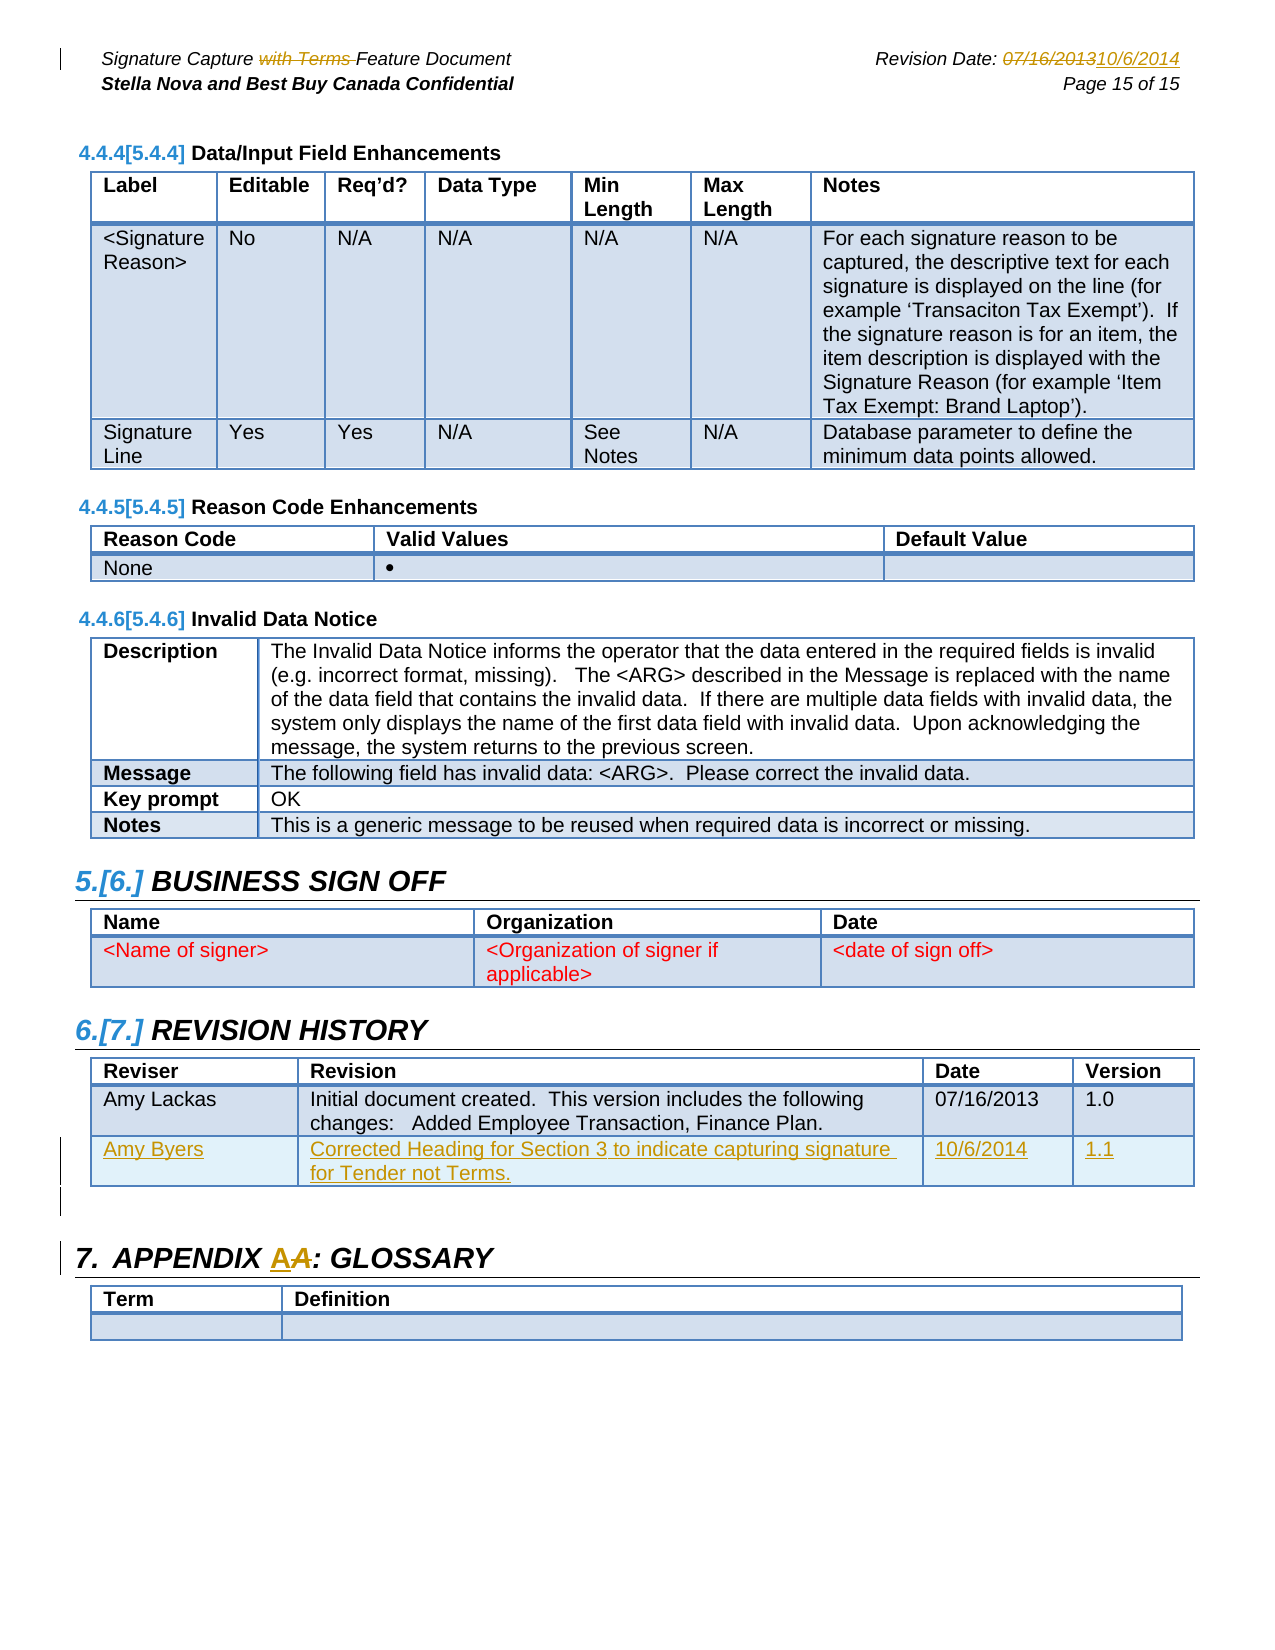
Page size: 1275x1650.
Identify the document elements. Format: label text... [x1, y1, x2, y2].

table_cell None [92, 556, 373, 579]
table_header Definition [283, 1287, 1181, 1311]
table_header Name [92, 910, 473, 933]
table_cell Signature Line [92, 420, 216, 467]
subtitle Data/Input Field Enhancements [79, 141, 1200, 165]
table_header Min Length [573, 173, 690, 221]
table_cell This is a generic message to be reused when required data is incorrect or missing. [260, 813, 1193, 837]
table_cell OK [260, 787, 1193, 811]
table_cell <date of sign off> [822, 938, 1193, 986]
table_header Version [1074, 1059, 1193, 1083]
table_header Valid Values [375, 527, 883, 551]
table_header Label [92, 173, 216, 221]
table_cell Database parameter to define the minimum data points allowed. [812, 420, 1193, 467]
subtitle Invalid Data Notice [79, 607, 1200, 631]
table_cell Notes [92, 813, 257, 837]
subtitle Revision History [75, 1013, 1200, 1049]
table_header The Invalid Data Notice informs the operator that the data entered in the required fields is invalid (e.g. incorrect format, missing). The <ARG> described in the Message is replaced with the name of the data field that contains the invalid data. If there are multiple data fields with invalid data, the system only displays the name of the first data field with invalid data. Upon acknowledging the message, the system returns to the previous screen. [260, 639, 1193, 759]
table_cell Yes [218, 420, 324, 467]
table_header Term [92, 1287, 281, 1311]
table_cell [885, 556, 1193, 579]
table_cell Message [92, 761, 257, 785]
table_cell <Name of signer> [92, 938, 473, 986]
table_header Date [924, 1059, 1072, 1083]
table_header Reviser [92, 1059, 297, 1083]
table_cell <Signature Reason> [92, 226, 216, 417]
table_cell [92, 1315, 281, 1339]
table_cell N/A [573, 226, 690, 417]
table_header Revision [299, 1059, 922, 1083]
table_cell N/A [426, 226, 570, 417]
table_header Data Type [426, 173, 570, 221]
table_cell Initial document created. This version includes the following changes: Added Employee Transaction, Finance Plan. [299, 1087, 922, 1135]
table_cell 1.0 [1074, 1087, 1193, 1135]
table_header Date [822, 910, 1193, 933]
table_cell N/A [692, 420, 810, 467]
table_cell <Organization of signer if applicable> [475, 938, 820, 986]
subtitle Reason Code Enhancements [79, 494, 1200, 518]
table_cell 07/16/2013 [924, 1087, 1072, 1135]
subtitle Business Sign Off [75, 864, 1200, 900]
table_cell See Notes [573, 420, 690, 467]
subtitle Appendix : Glossary [75, 1241, 1200, 1277]
table_cell N/A [426, 420, 570, 467]
table_header Default Value [885, 527, 1193, 551]
table_header Editable [218, 173, 324, 221]
table_cell No [218, 226, 324, 417]
table_cell For each signature reason to be captured, the descriptive text for each signature is displayed on the line (for example ‘Transaciton Tax Exempt’). If the signature reason is for an item, the item description is displayed with the Signature Reason (for example ‘Item Tax Exempt: Brand Laptop’). [812, 226, 1193, 417]
table_cell Yes [326, 420, 424, 467]
table_header Reason Code [92, 527, 373, 551]
table_header Req’d? [326, 173, 424, 221]
table_cell [283, 1315, 1181, 1339]
table_cell N/A [326, 226, 424, 417]
table_cell Amy Lackas [92, 1087, 297, 1135]
table_header Description [92, 639, 257, 759]
table_cell [375, 556, 883, 579]
table_header Max Length [692, 173, 810, 221]
table_header Organization [475, 910, 820, 933]
table_cell Key prompt [92, 787, 257, 811]
table_cell N/A [692, 226, 810, 417]
table_cell The following field has invalid data: <ARG>. Please correct the invalid data. [260, 761, 1193, 785]
table_header Notes [812, 173, 1193, 221]
